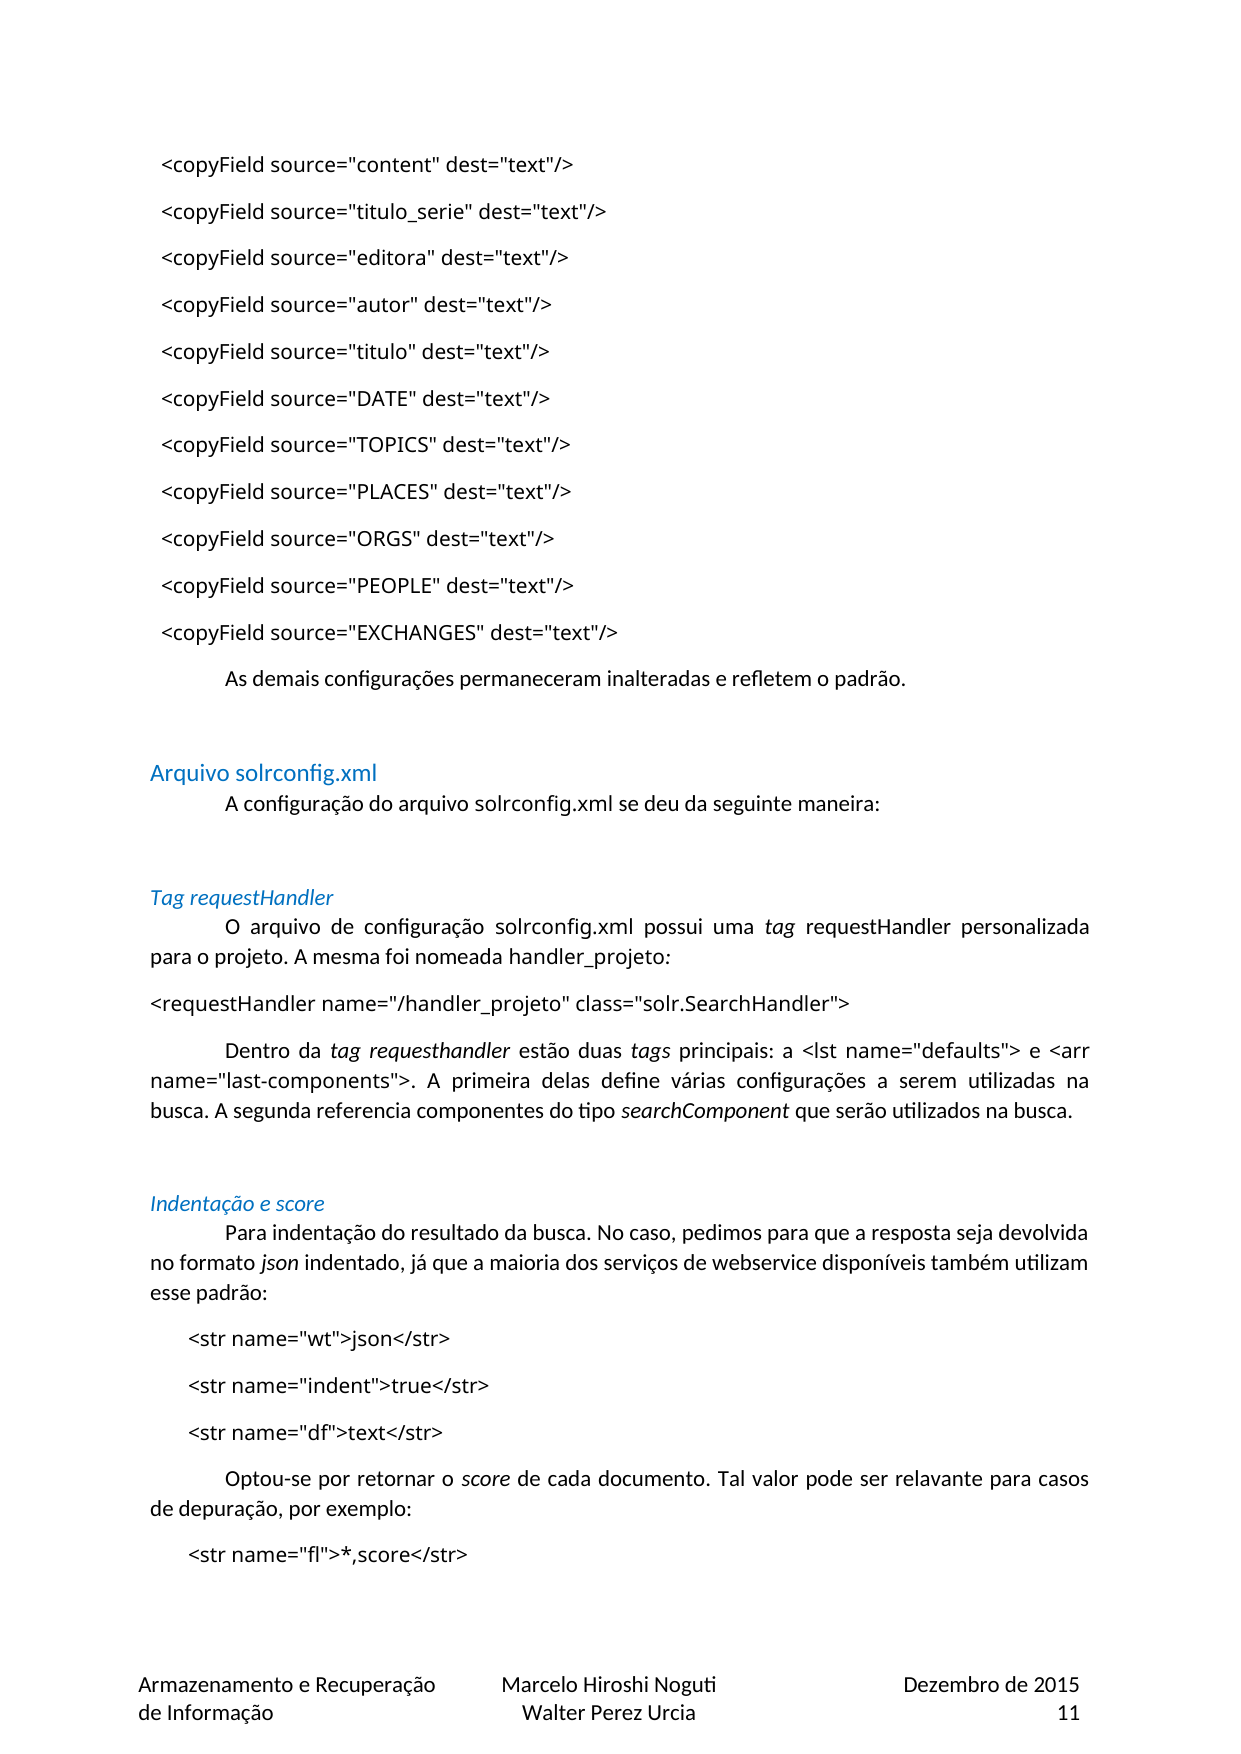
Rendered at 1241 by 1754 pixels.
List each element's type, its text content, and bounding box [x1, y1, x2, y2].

text <copyField source="editora" dest="text"/> [150, 243, 1090, 272]
text <copyField source="PLACES" dest="text"/> [150, 477, 1090, 506]
subtitle Arquivo solrconfig.xml [150, 757, 1090, 788]
text <requestHandler name="/handler_projeto" class="solr.SearchHandler"> [150, 989, 1090, 1018]
text <str name="indent">true</str> [150, 1371, 1090, 1399]
text <copyField source="autor" dest="text"/> [150, 290, 1090, 319]
text A configuração do arquivo solrconfig.xml se deu da seguinte maneira: [150, 789, 1090, 818]
text <copyField source="EXCHANGES" dest="text"/> [150, 618, 1090, 646]
text Para indentação do resultado da busca. No caso, pedimos para que a resposta seja devolvida no formato json indentado, já que a maioria dos serviços de webservice disponíveis também utilizam esse padrão: [150, 1218, 1090, 1306]
text <copyField source="content" dest="text"/> [150, 150, 1090, 178]
text Optou-se por retornar o score de cada documento. Tal valor pode ser relavante para casos de depuração, por exemplo: [150, 1464, 1090, 1522]
subtitle Indentação e score [150, 1189, 1090, 1217]
text Dentro da tag requesthandler estão duas tags principais: a <lst name="defaults"> e <arr name="last-components">. A primeira delas define várias configurações a serem utilizadas na busca. A segunda referencia componentes do tipo searchComponent que serão utilizados na busca. [150, 1036, 1090, 1124]
text <copyField source="PEOPLE" dest="text"/> [150, 571, 1090, 599]
text <copyField source="DATE" dest="text"/> [150, 384, 1090, 412]
text <str name="wt">json</str> [150, 1324, 1090, 1353]
text <str name="fl">*,score</str> [150, 1541, 1090, 1569]
text <copyField source="titulo" dest="text"/> [150, 337, 1090, 366]
text O arquivo de configuração solrconfig.xml possui uma tag requestHandler personalizada para o projeto. A mesma foi nomeada handler_projeto: [150, 912, 1090, 971]
subtitle Tag requestHandler [150, 883, 1090, 911]
text <copyField source="ORGS" dest="text"/> [150, 524, 1090, 553]
text <str name="df">text</str> [150, 1418, 1090, 1446]
text <copyField source="TOPICS" dest="text"/> [150, 431, 1090, 459]
text <copyField source="titulo_serie" dest="text"/> [150, 197, 1090, 225]
text As demais configurações permaneceram inalteradas e refletem o padrão. [150, 664, 1090, 692]
